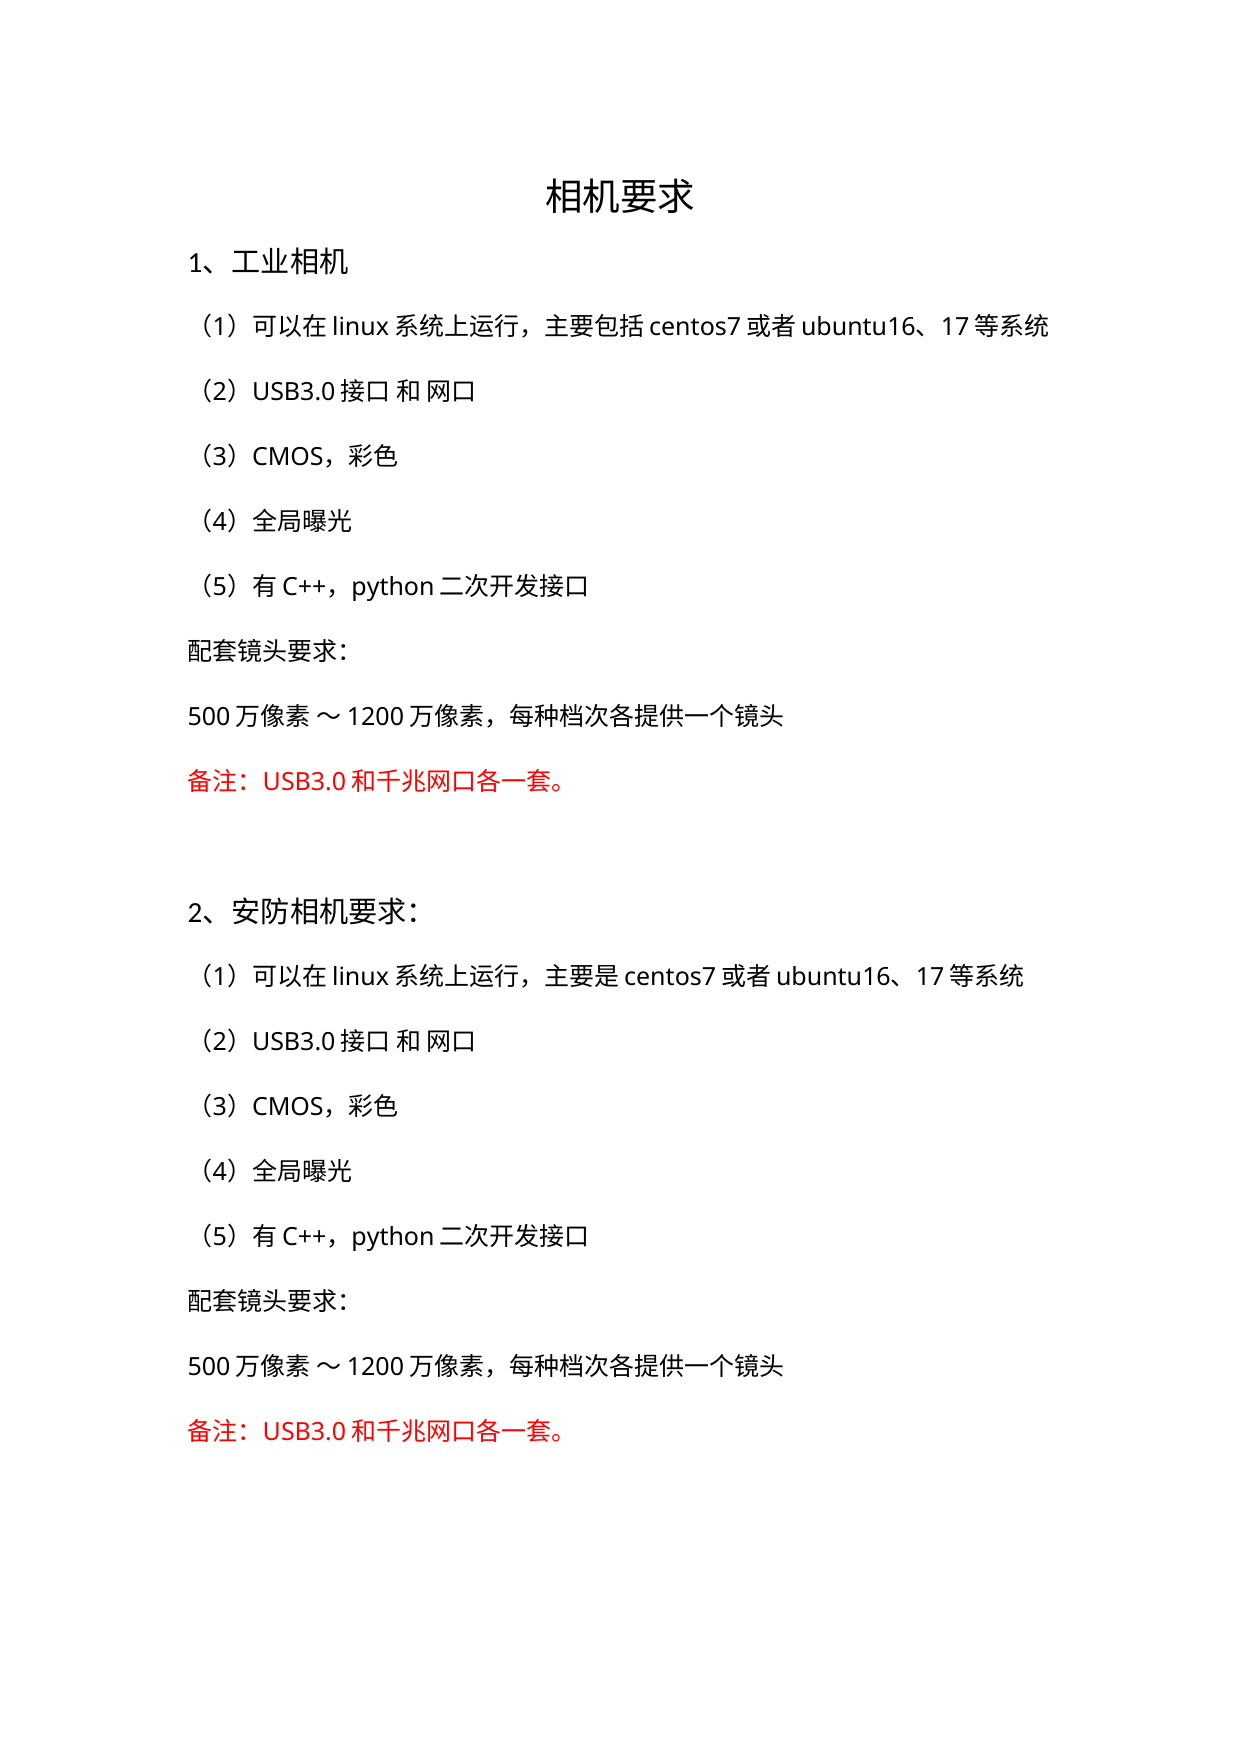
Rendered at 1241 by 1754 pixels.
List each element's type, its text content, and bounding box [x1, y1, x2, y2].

list 1、工业相机 （1）可以在linux系统上运行，主要包括centos7或者ubuntu16、17等系统 （2）USB3.0接口 和 网口 （3）CMOS，彩色 （4）全局曝光 （5）有C++，python二次开发接口 配套镜头要求： 500万像素 ～ 1200万像素，每种档次各提供一个镜头 备注：USB3.0和千兆网口各一套。 [187, 227, 1053, 812]
list 2、安防相机要求： （1）可以在linux系统上运行，主要是centos7或者ubuntu16、17等系统 [187, 877, 1053, 1007]
list （2）USB3.0接口 和 网口 （3）CMOS，彩色 （4）全局曝光 （5）有C++，python二次开发接口 配套镜头要求： 500万像素 ～ 1200万像素，每种档次各提供一个镜头 备注：USB3.0和千兆网口各一套。 [187, 1007, 1053, 1462]
text 相机要求 [187, 162, 1053, 227]
